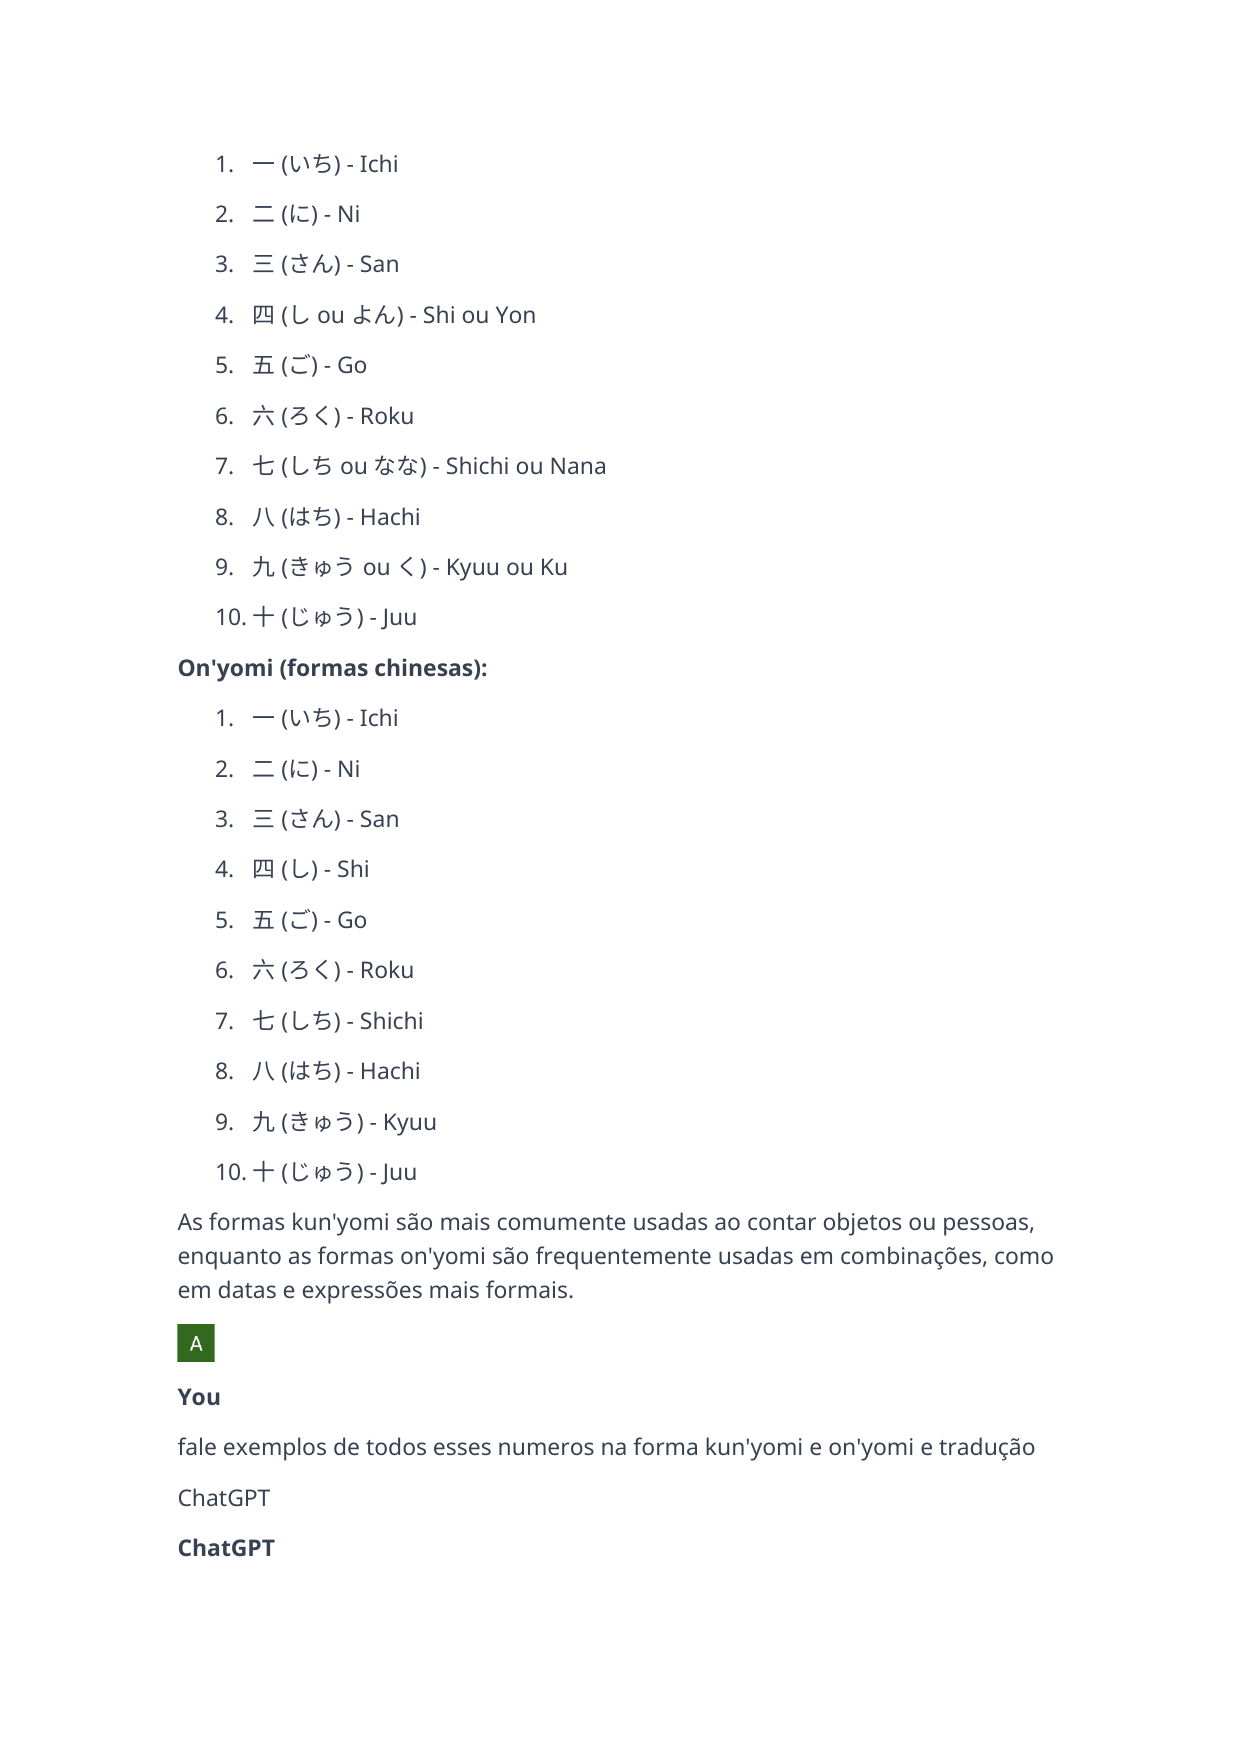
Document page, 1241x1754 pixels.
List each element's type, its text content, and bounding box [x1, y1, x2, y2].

list 五 (ご) - Go [215, 904, 1063, 935]
list 四 (し ou よん) - Shi ou Yon [215, 299, 1063, 330]
list 六 (ろく) - Roku [215, 400, 1063, 431]
list 二 (に) - Ni [215, 198, 1063, 229]
text On'yomi (formas chinesas): [177, 652, 1063, 683]
list 十 (じゅう) - Juu [215, 1156, 1063, 1187]
list 二 (に) - Ni [215, 753, 1063, 784]
text fale exemplos de todos esses numeros na forma kun'yomi e on'yomi e tradução [177, 1431, 1063, 1462]
list 七 (しち) - Shichi [215, 1005, 1063, 1036]
picture [177, 1324, 215, 1362]
list 三 (さん) - San [215, 803, 1063, 834]
list 五 (ご) - Go [215, 349, 1063, 381]
list 九 (きゅう ou く) - Kyuu ou Ku [215, 551, 1063, 582]
list 七 (しち ou なな) - Shichi ou Nana [215, 450, 1063, 481]
text You [177, 1381, 1063, 1412]
list 十 (じゅう) - Juu [215, 601, 1063, 633]
list 一 (いち) - Ichi [215, 148, 1063, 179]
list 八 (はち) - Hachi [215, 501, 1063, 532]
text As formas kun'yomi são mais comumente usadas ao contar objetos ou pessoas, enquanto as formas on'yomi são frequentemente usadas em combinações, como em datas e expressões mais formais. [177, 1206, 1063, 1305]
text ChatGPT [177, 1532, 1063, 1563]
text ChatGPT [177, 1481, 1063, 1513]
list 四 (し) - Shi [215, 853, 1063, 885]
list 六 (ろく) - Roku [215, 954, 1063, 986]
list 三 (さん) - San [215, 248, 1063, 280]
list 一 (いち) - Ichi [215, 702, 1063, 733]
list 九 (きゅう) - Kyuu [215, 1106, 1063, 1137]
list 八 (はち) - Hachi [215, 1055, 1063, 1086]
